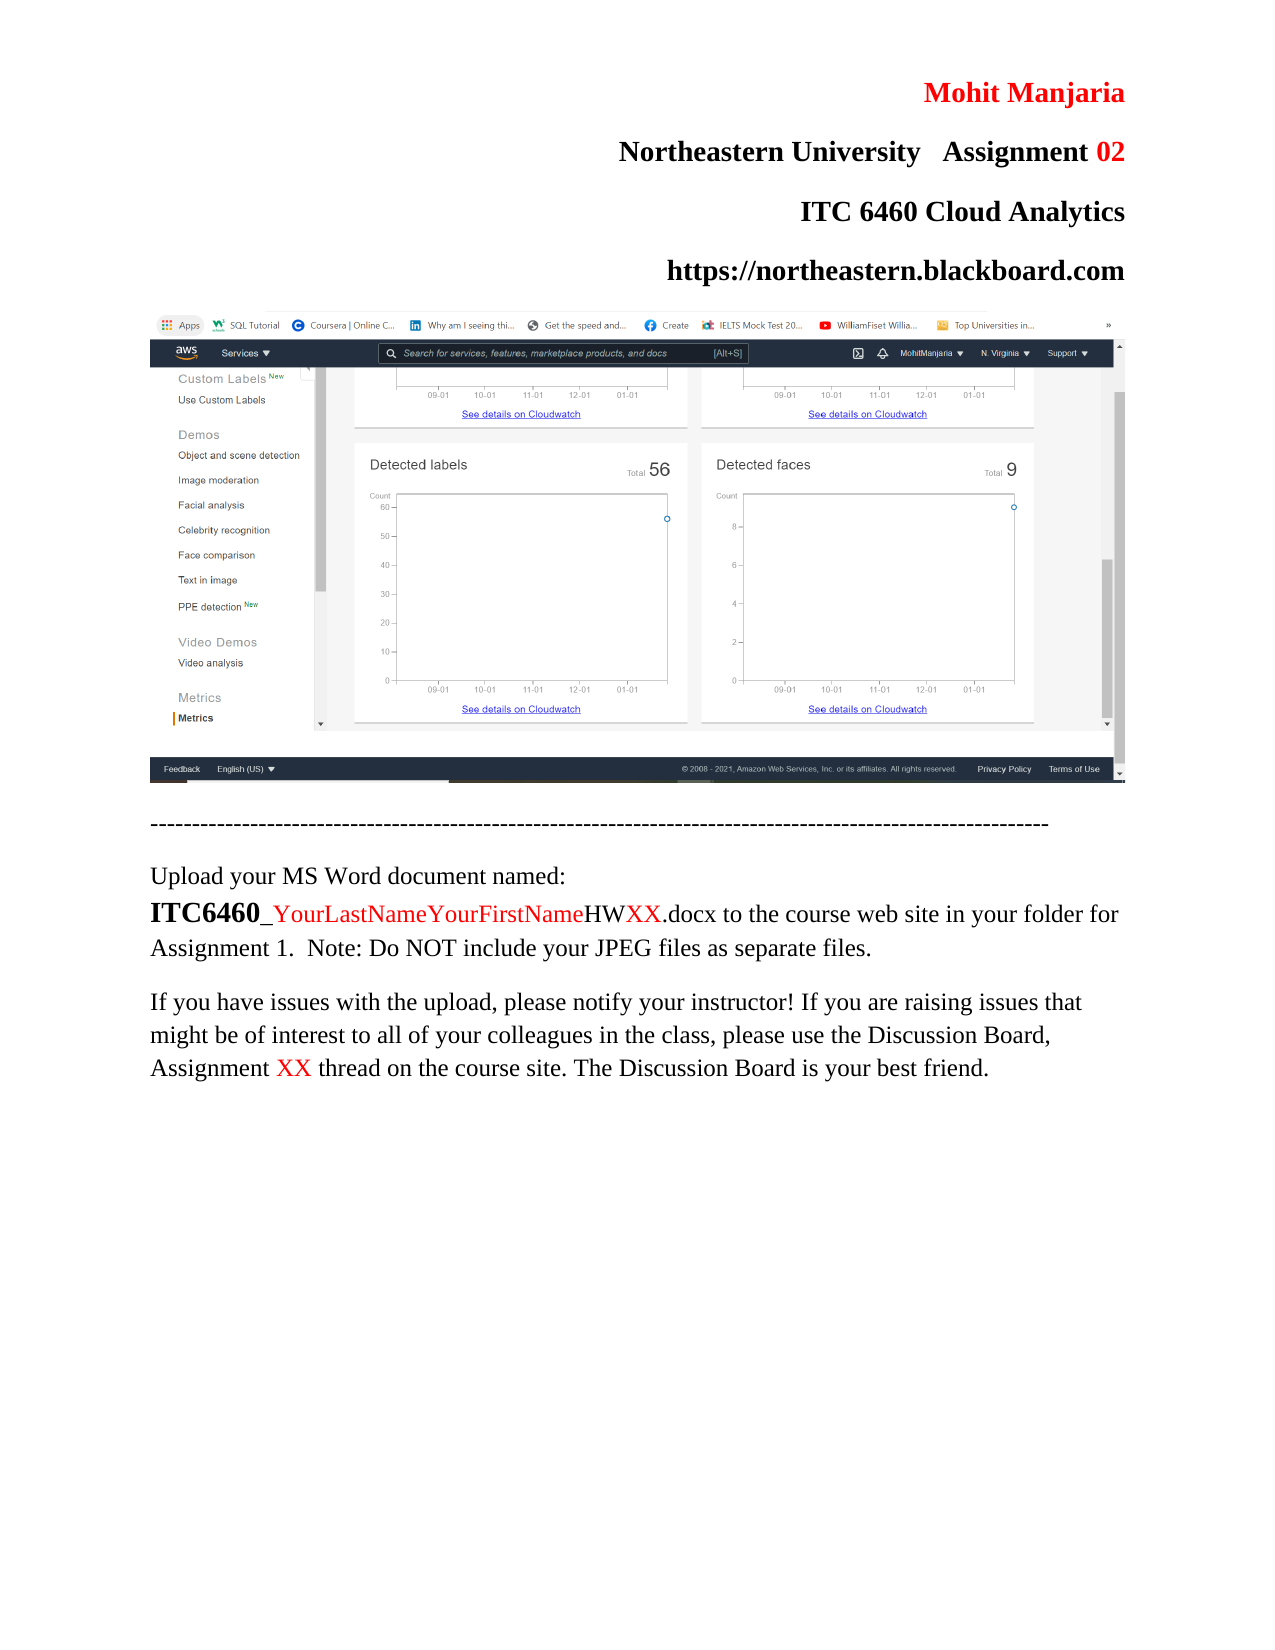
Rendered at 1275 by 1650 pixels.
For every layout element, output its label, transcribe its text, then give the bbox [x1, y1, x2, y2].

text ------------------------------------------------------------------------------------------------------------ [150, 808, 1125, 836]
text Upload your MS Word document named: ITC6460_YourLastNameYourFirstNameHWXX.docx to the course web site in your folder for Assignment 1. Note: Do NOT include your JPEG files as separate files. [150, 861, 1125, 962]
text If you have issues with the upload, please notify your instructor! If you are raising issues that might be of interest to all of your colleagues in the class, please use the Discussion Board, Assignment XX thread on the course site. The Discussion Board is your best friend. [150, 987, 1125, 1082]
picture [150, 311, 1125, 783]
